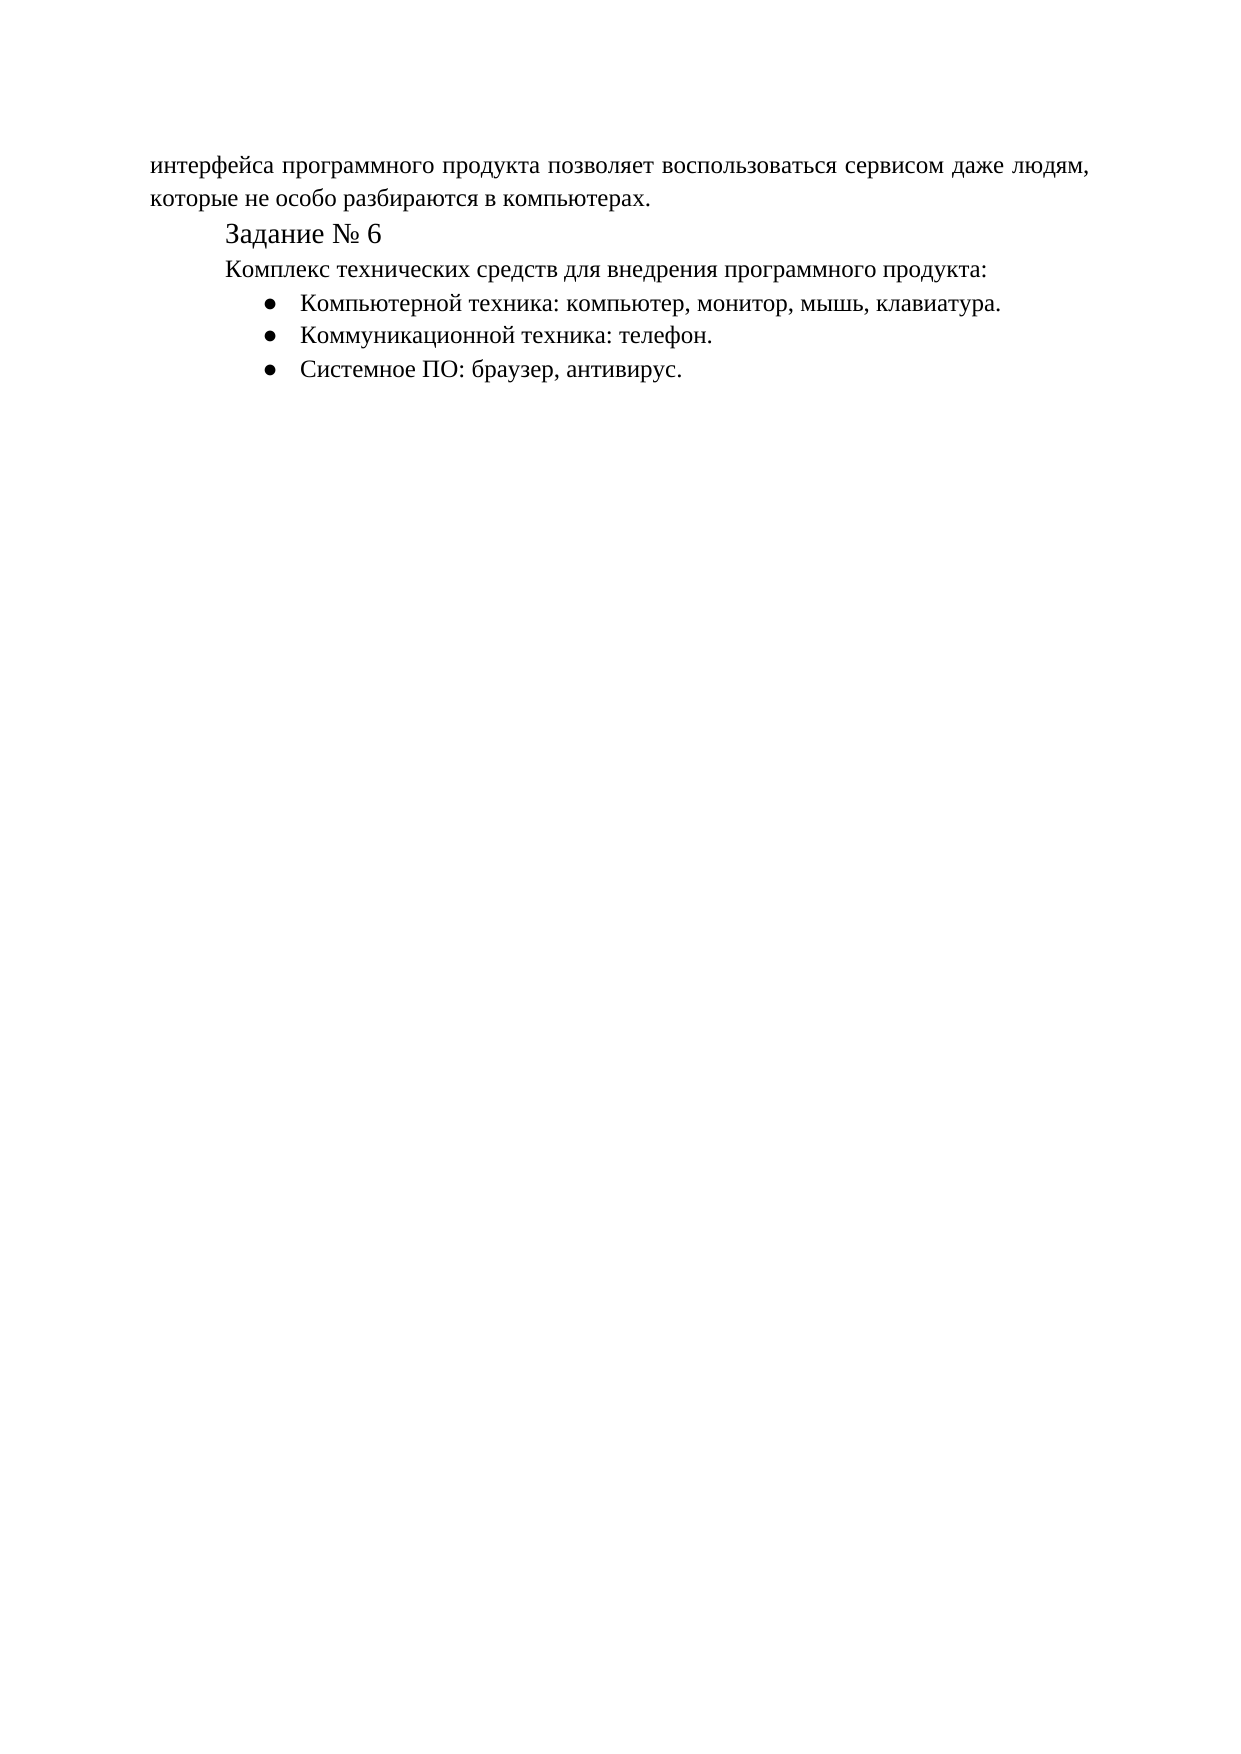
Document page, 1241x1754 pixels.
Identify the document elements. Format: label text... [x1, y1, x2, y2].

list Коммуникационной техника: телефон. [262, 321, 1090, 349]
text Комплекс технических средств для внедрения программного продукта: [150, 254, 1090, 283]
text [150, 179, 1090, 212]
list Системное ПО: браузер, антивирус. [262, 354, 1090, 382]
list Компьютерной техника: компьютер, монитор, мышь, клавиатура. [262, 288, 1090, 316]
text Задание № 6 [150, 216, 1090, 249]
